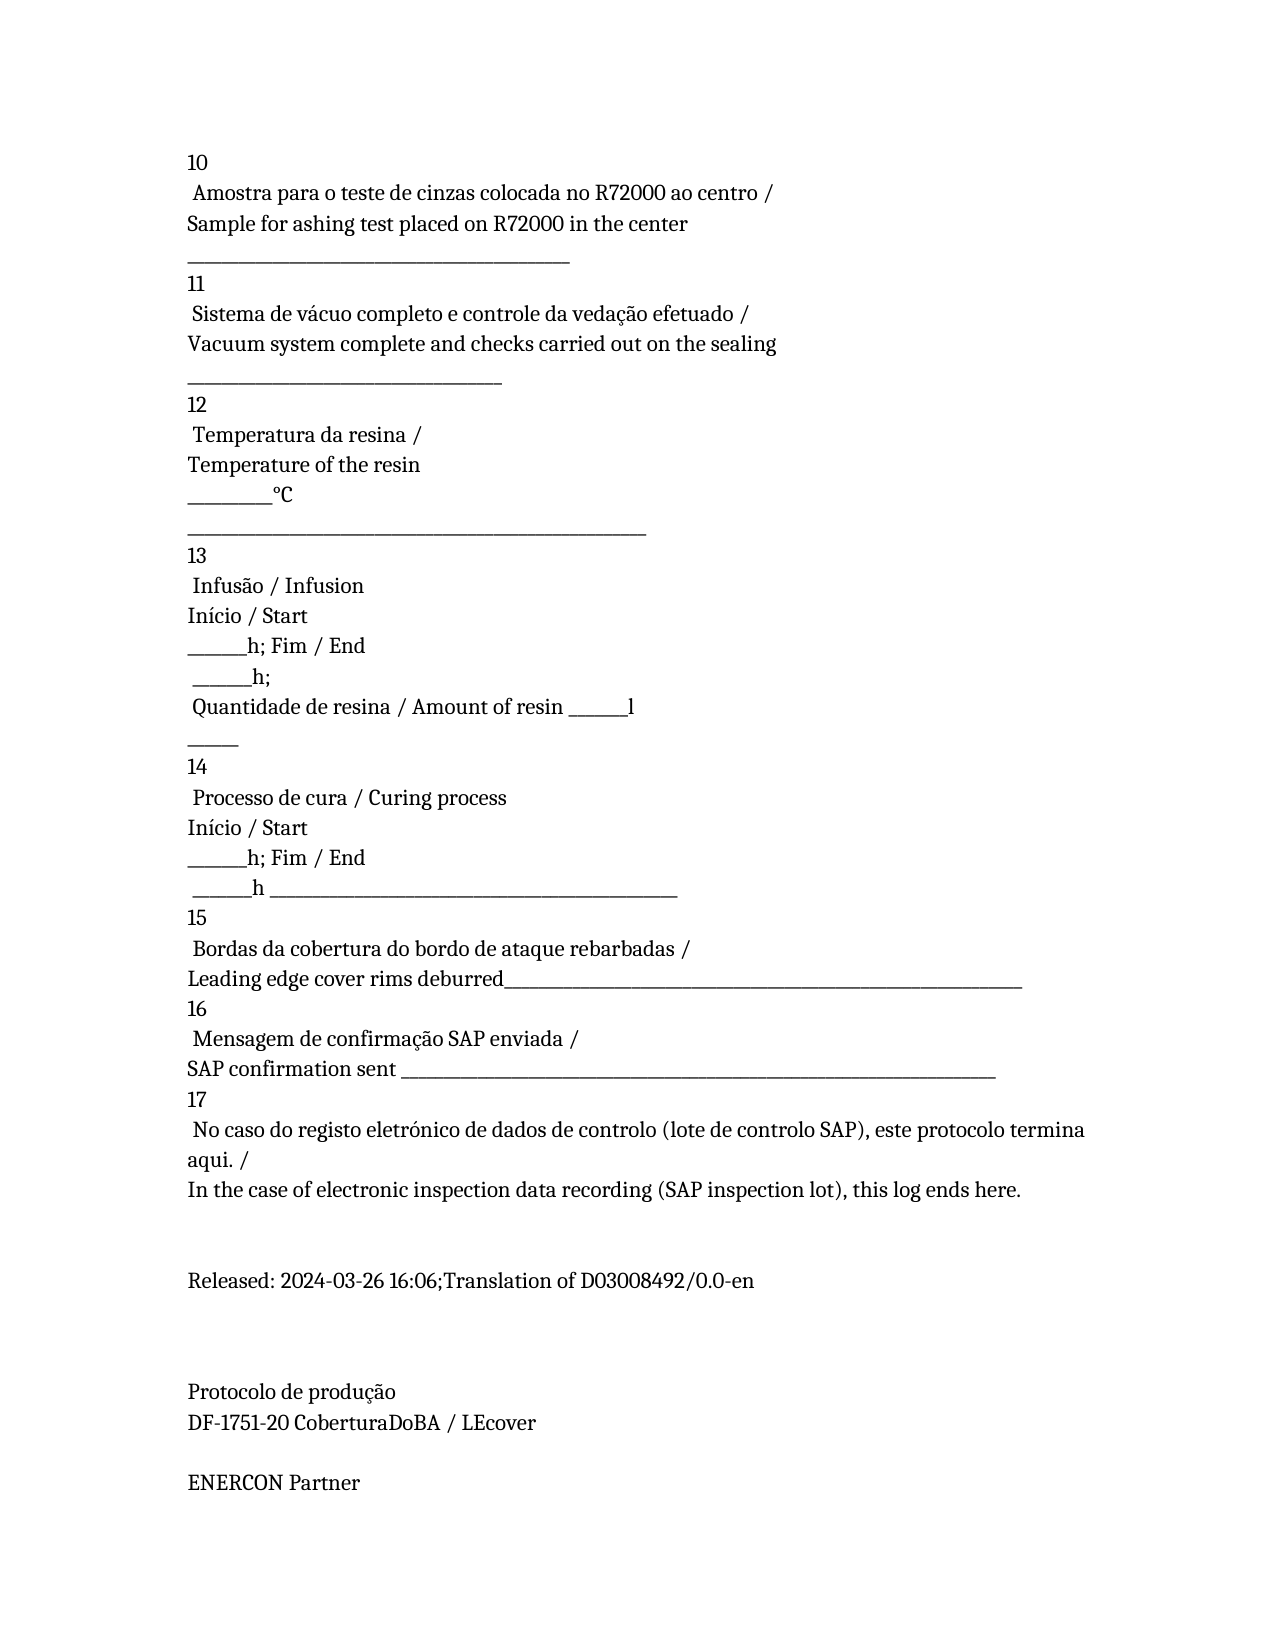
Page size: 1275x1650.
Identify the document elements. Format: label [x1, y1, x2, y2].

text [187, 150, 1087, 1324]
text [187, 1349, 1087, 1496]
